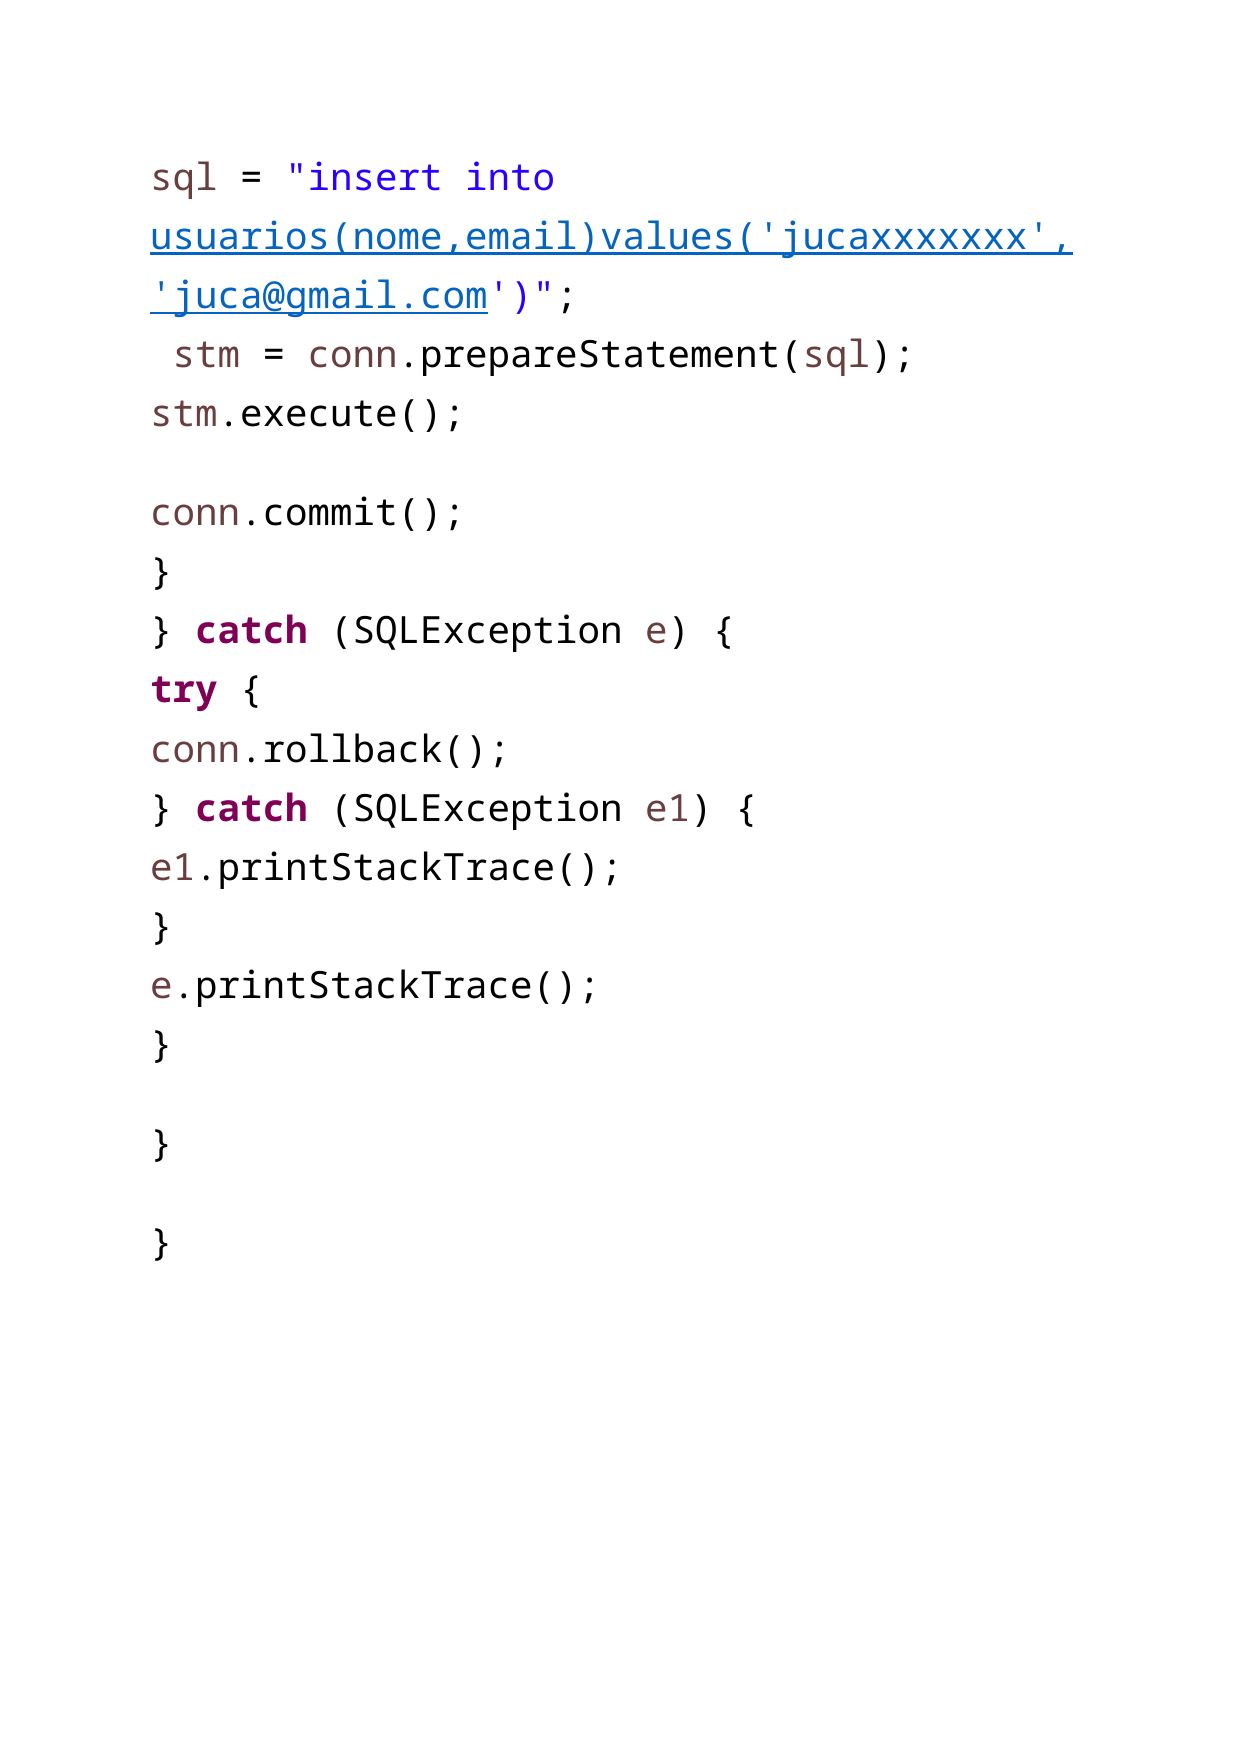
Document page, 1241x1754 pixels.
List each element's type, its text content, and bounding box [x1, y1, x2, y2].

text e.printStackTrace(); [150, 959, 1090, 1010]
text e1.printStackTrace(); [150, 840, 1090, 891]
text } [150, 1215, 1090, 1266]
text stm = conn.prepareStatement(sql); [150, 327, 1090, 378]
text conn.rollback(); [150, 722, 1090, 773]
text } catch (SQLException e) { [150, 604, 1090, 655]
text } [150, 544, 1090, 596]
text conn.commit(); [150, 485, 1090, 536]
text } [150, 1116, 1090, 1167]
text try { [150, 663, 1090, 714]
text stm.execute(); [150, 387, 1090, 438]
text } catch (SQLException e1) { [150, 781, 1090, 832]
text sql = "insert into usuarios(nome,email)values('jucaxxxxxxx','juca@gmail.com')"; [150, 150, 1090, 319]
text } [150, 1018, 1090, 1069]
text } [150, 899, 1090, 951]
